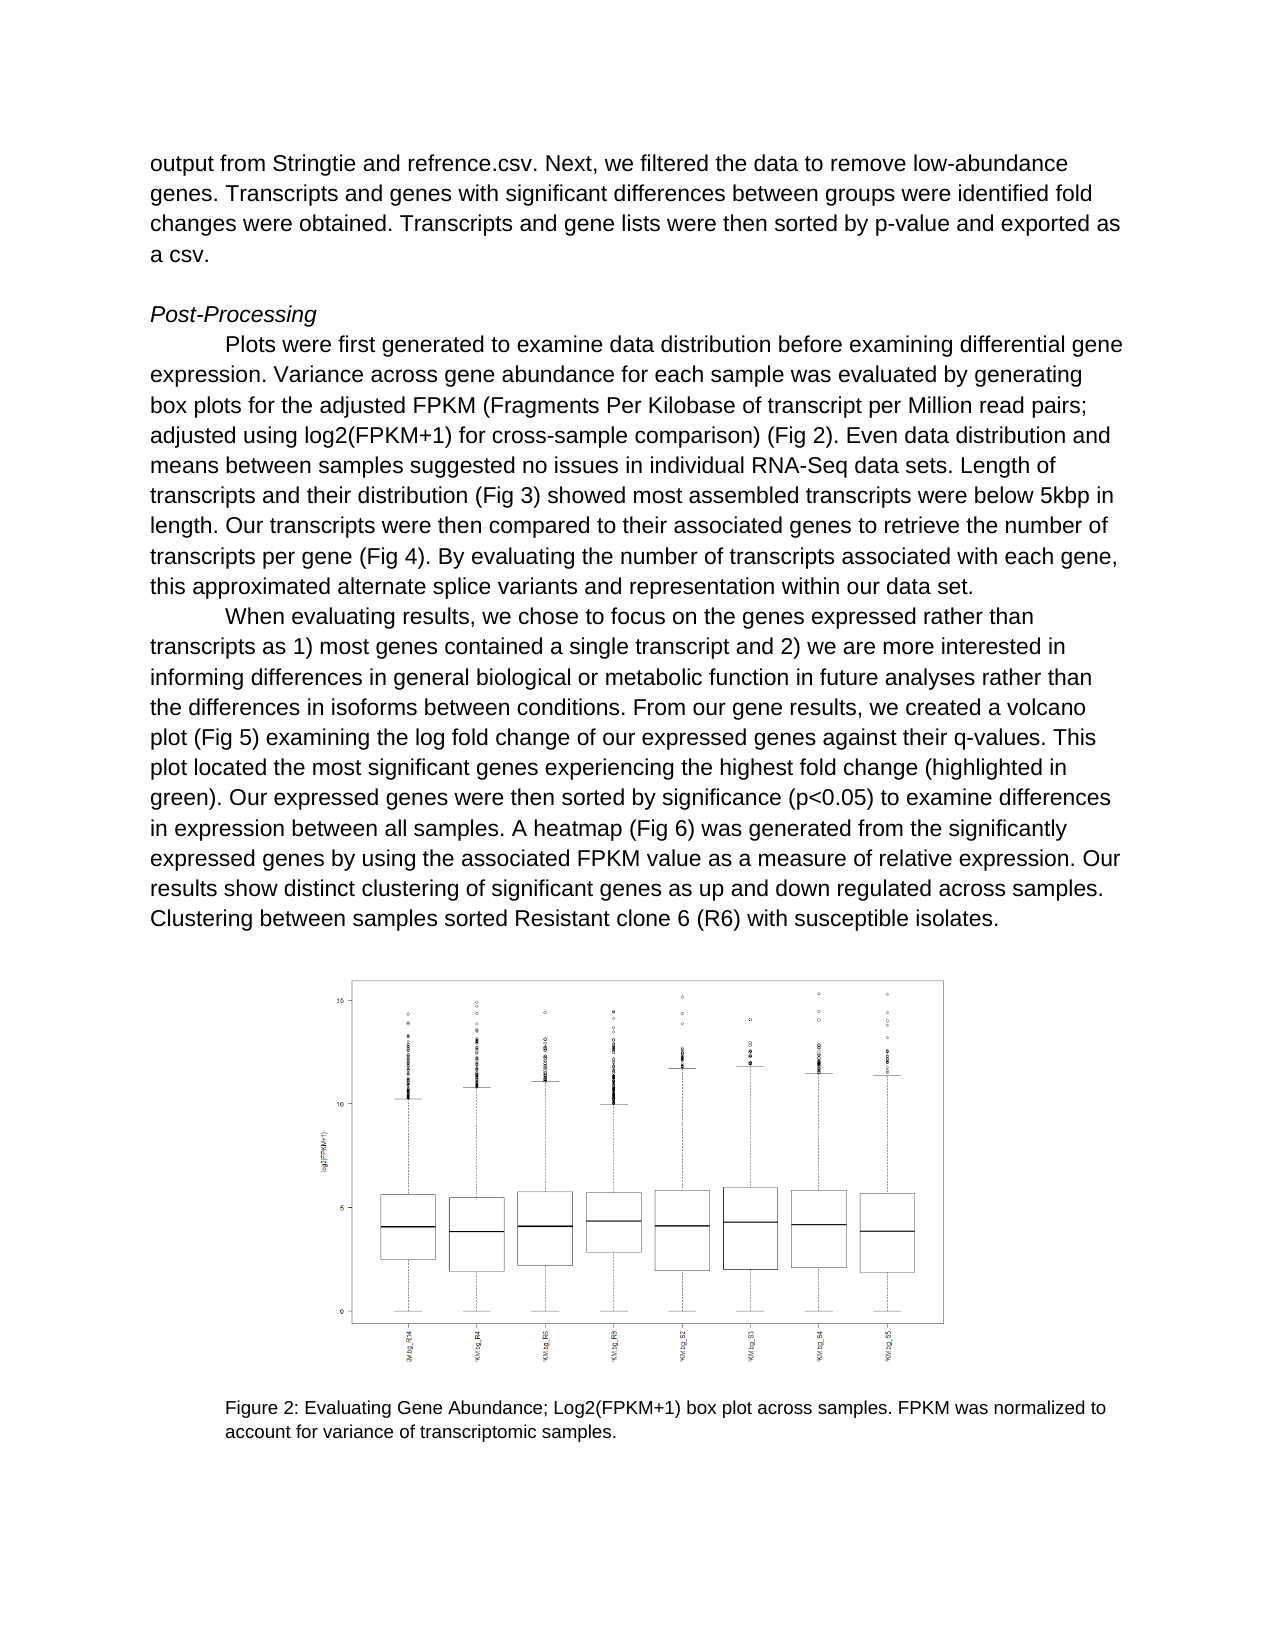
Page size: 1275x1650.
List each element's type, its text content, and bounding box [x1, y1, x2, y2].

text Figure 2: Evaluating Gene Abundance; Log2(FPKM+1) box plot across samples. FPKM was normalized to account for variance of transcriptomic samples. [225, 1396, 1125, 1443]
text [150, 150, 1125, 267]
text Post-Processing [150, 301, 1125, 327]
picture [315, 965, 960, 1363]
text When evaluating results, we chose to focus on the genes expressed rather than transcripts as 1) most genes contained a single transcript and 2) we are more interested in informing differences in general biological or metabolic function in future analyses rather than the differences in isoforms between conditions. From our gene results, we created a volcano plot (Fig 5) examining the log fold change of our expressed genes against their q-values. This plot located the most significant genes experiencing the highest fold change (highlighted in green). Our expressed genes were then sorted by significance (p<0.05) to examine differences in expression between all samples. A heatmap (Fig 6) was generated from the significantly expressed genes by using the associated FPKM value as a measure of relative expression. Our results show distinct clustering of significant genes as up and down regulated across samples. Clustering between samples sorted Resistant clone 6 (R6) with susceptible isolates. [150, 603, 1125, 932]
text Plots were first generated to examine data distribution before examining differential gene expression. Variance across gene abundance for each sample was evaluated by generating box plots for the adjusted FPKM (Fragments Per Kilobase of transcript per Million read pairs; adjusted using log2(FPKM+1) for cross-sample comparison) (Fig 2). Even data distribution and means between samples suggested no issues in individual RNA-Seq data sets. Length of transcripts and their distribution (Fig 3) showed most assembled transcripts were below 5kbp in length. Our transcripts were then compared to their associated genes to retrieve the number of transcripts per gene (Fig 4). By evaluating the number of transcripts associated with each gene, this approximated alternate splice variants and representation within our data set. [150, 331, 1125, 599]
